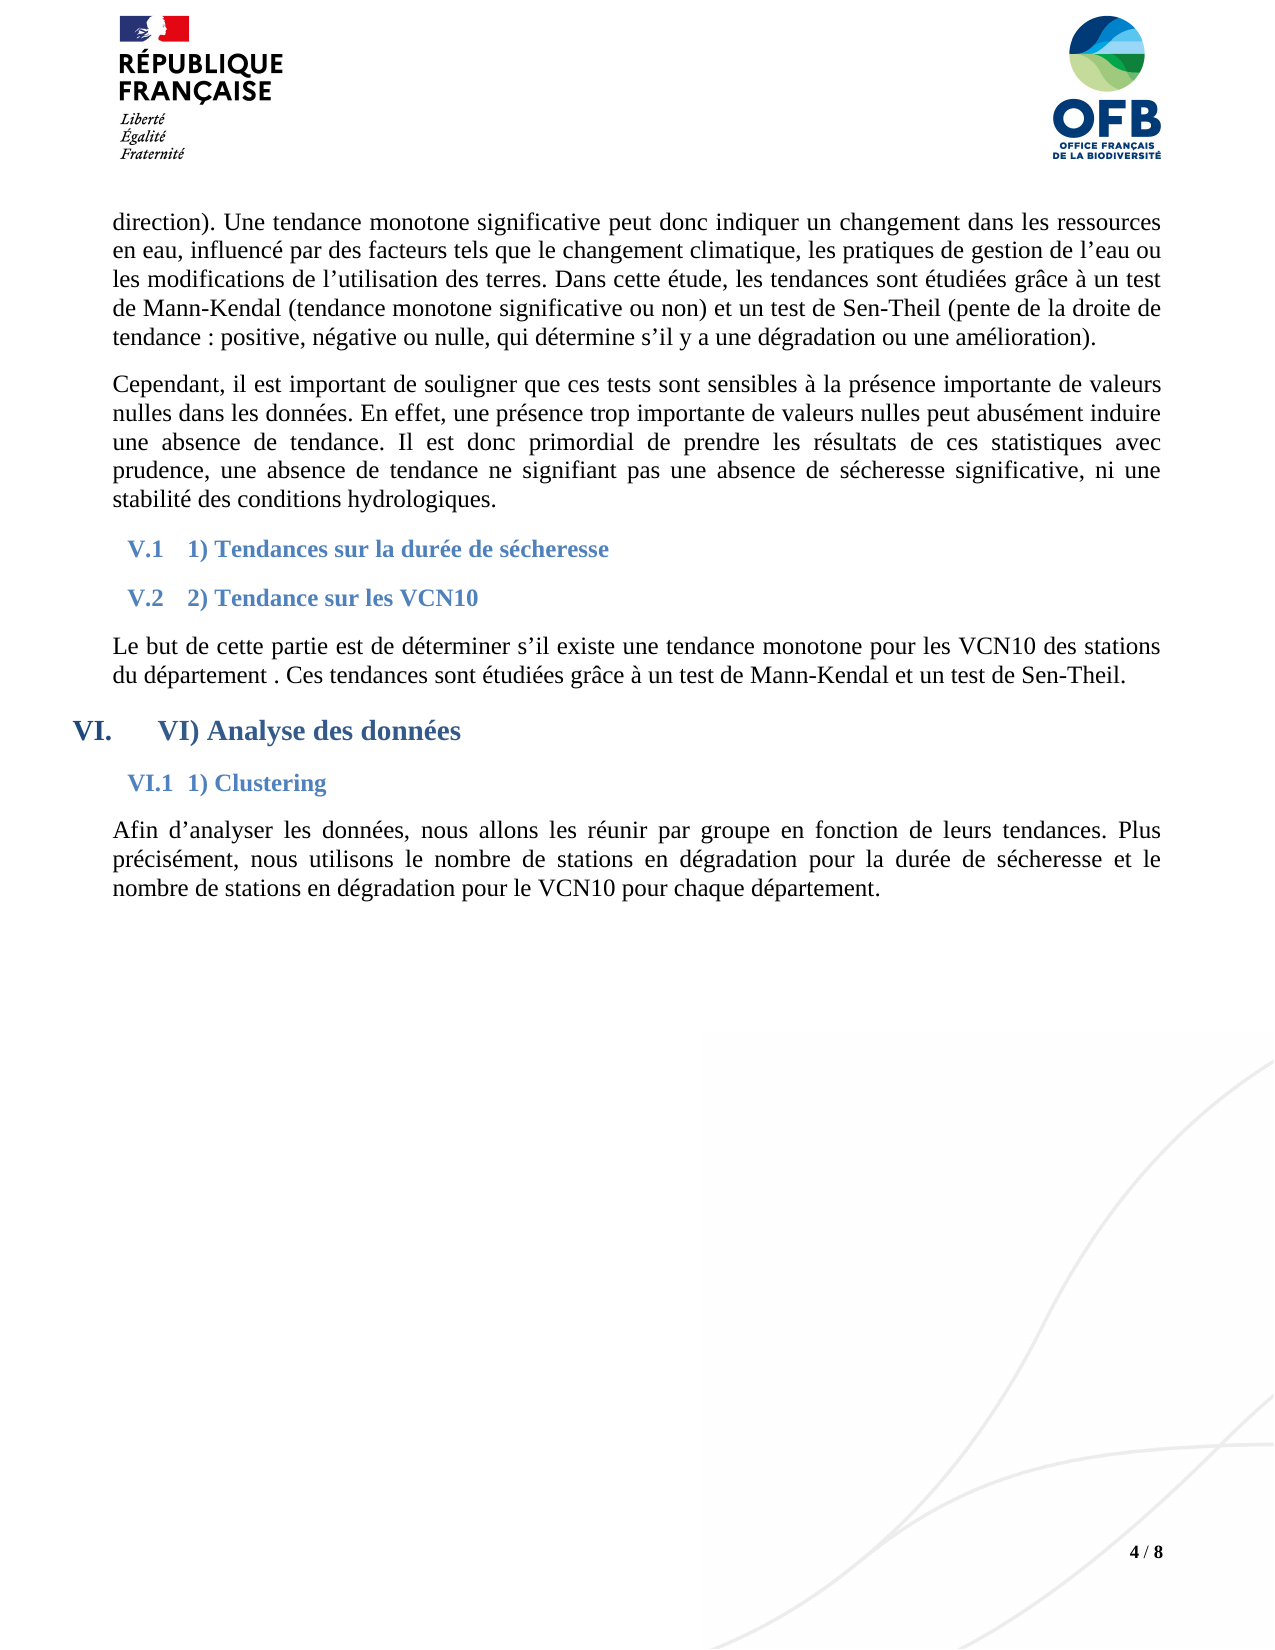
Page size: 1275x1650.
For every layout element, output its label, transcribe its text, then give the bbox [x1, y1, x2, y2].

picture [19, 3, 1260, 164]
text Le but de cette partie est de déterminer s’il existe une tendance monotone pour les VCN10 des stations du département . Ces tendances sont étudiées grâce à un test de Mann-Kendal et un test de Sen-Theil. [112, 631, 1163, 688]
text Afin d’analyser les données, nous allons les réunir par groupe en fonction de leurs tendances. Plus précisément, nous utilisons le nombre de stations en dégradation pour la durée de sécheresse et le nombre de stations en dégradation pour le VCN10 pour chaque département. [112, 815, 1163, 902]
text Cependant, il est important de souligner que ces tests sont sensibles à la présence importante de valeurs nulles dans les données. En effet, une présence trop importante de valeurs nulles peut abusément induire une absence de tendance. Il est donc primordial de prendre les résultats de ces statistiques avec prudence, une absence de tendance ne signifiant pas une absence de sécheresse significative, ni une stabilité des conditions hydrologiques. [112, 369, 1163, 513]
subtitle VI) Analyse des données [112, 713, 1163, 747]
subtitle 1) Clustering [127, 768, 1163, 797]
subtitle 2) Tendance sur les VCN10 [127, 583, 1163, 612]
subtitle 1) Tendances sur la durée de sécheresse [127, 534, 1163, 563]
picture [702, 1031, 1274, 1649]
